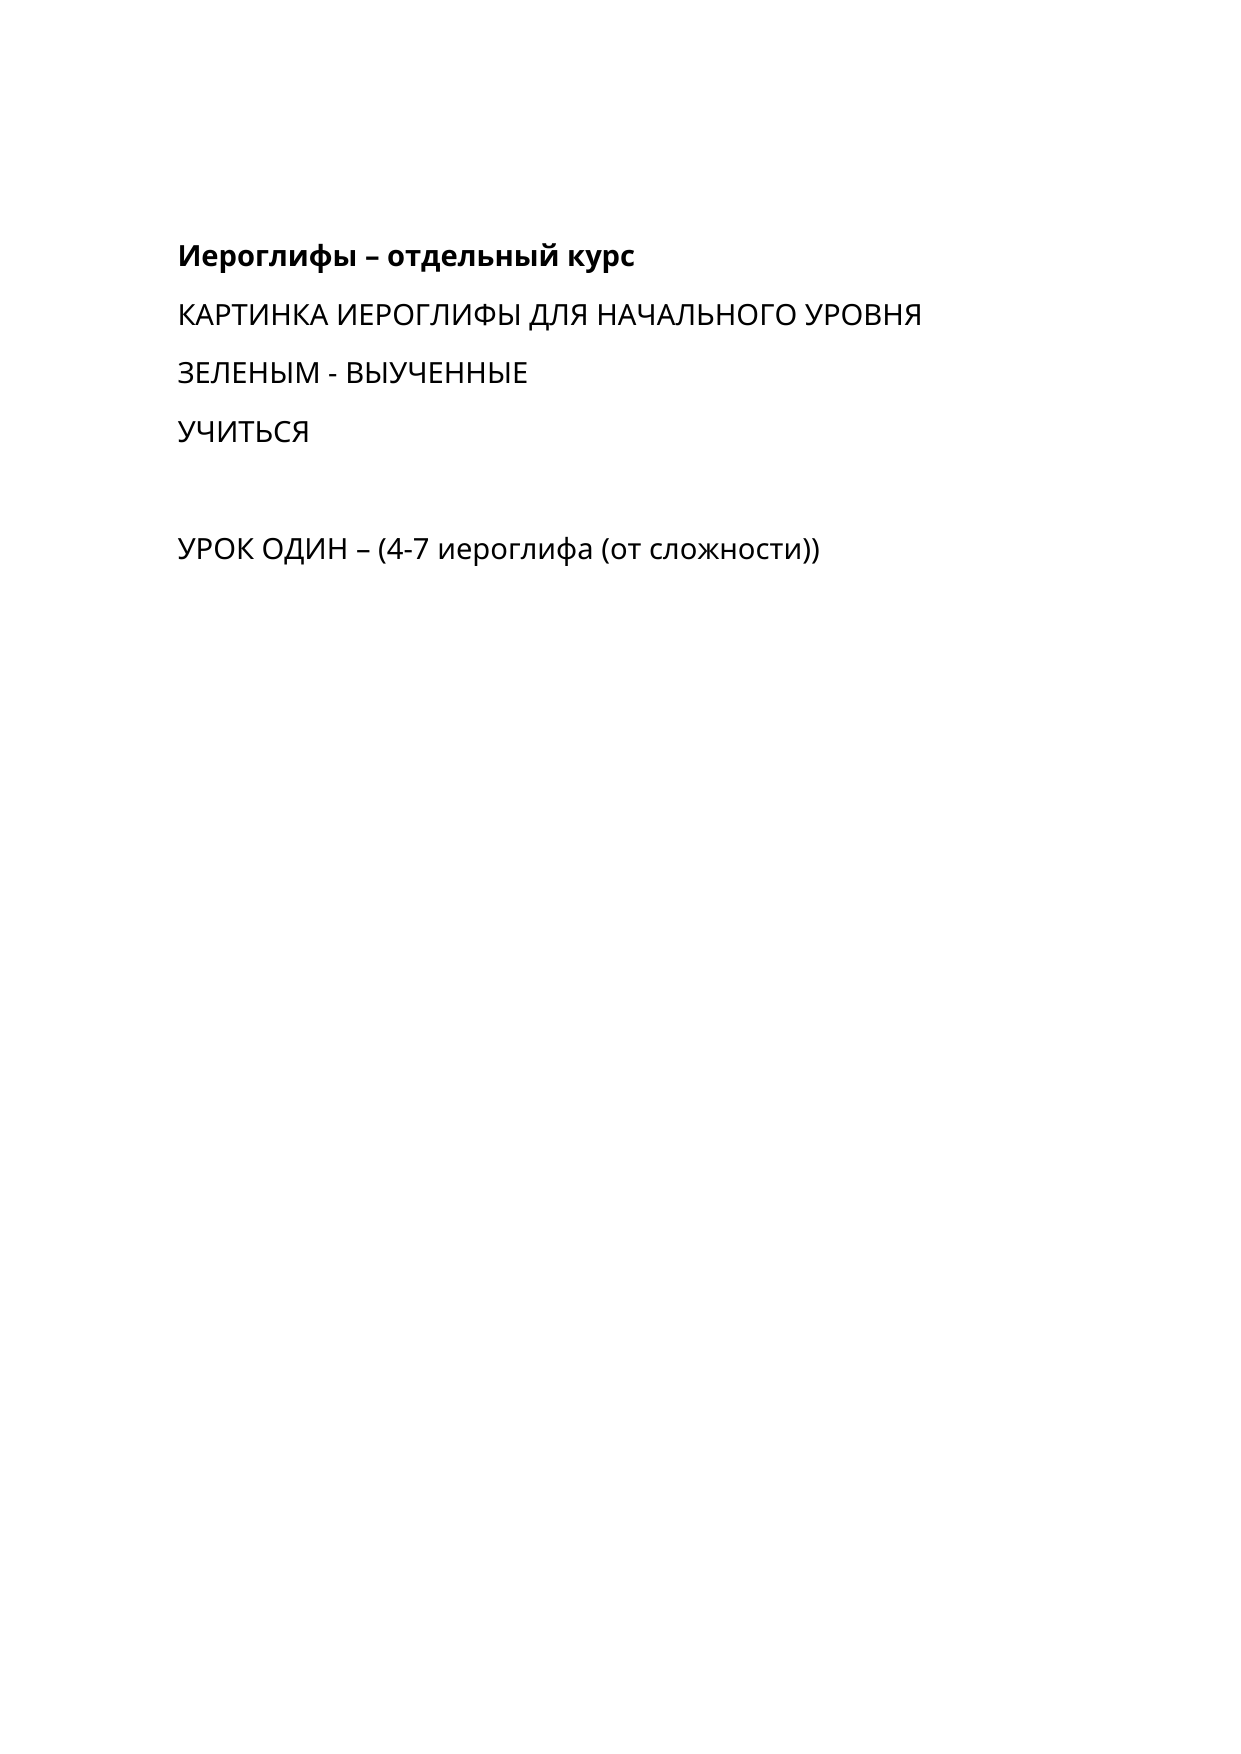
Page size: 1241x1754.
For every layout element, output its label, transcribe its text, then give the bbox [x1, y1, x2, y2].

text УРОК ОДИН – (4-7 иероглифа (от сложности))РАБОТА НАД ИЕРОГЛИФАМИ [177, 529, 1152, 568]
text Иероглифы – отдельный курс [177, 235, 1152, 275]
text ЗЕЛЕНЫМ - ВЫУЧЕННЫЕ [177, 353, 1152, 392]
text КАРТИНКА ИЕРОГЛИФЫ ДЛЯ НАЧАЛЬНОГО УРОВНЯ [177, 294, 1152, 334]
text УЧИТЬСЯ [177, 411, 1152, 451]
